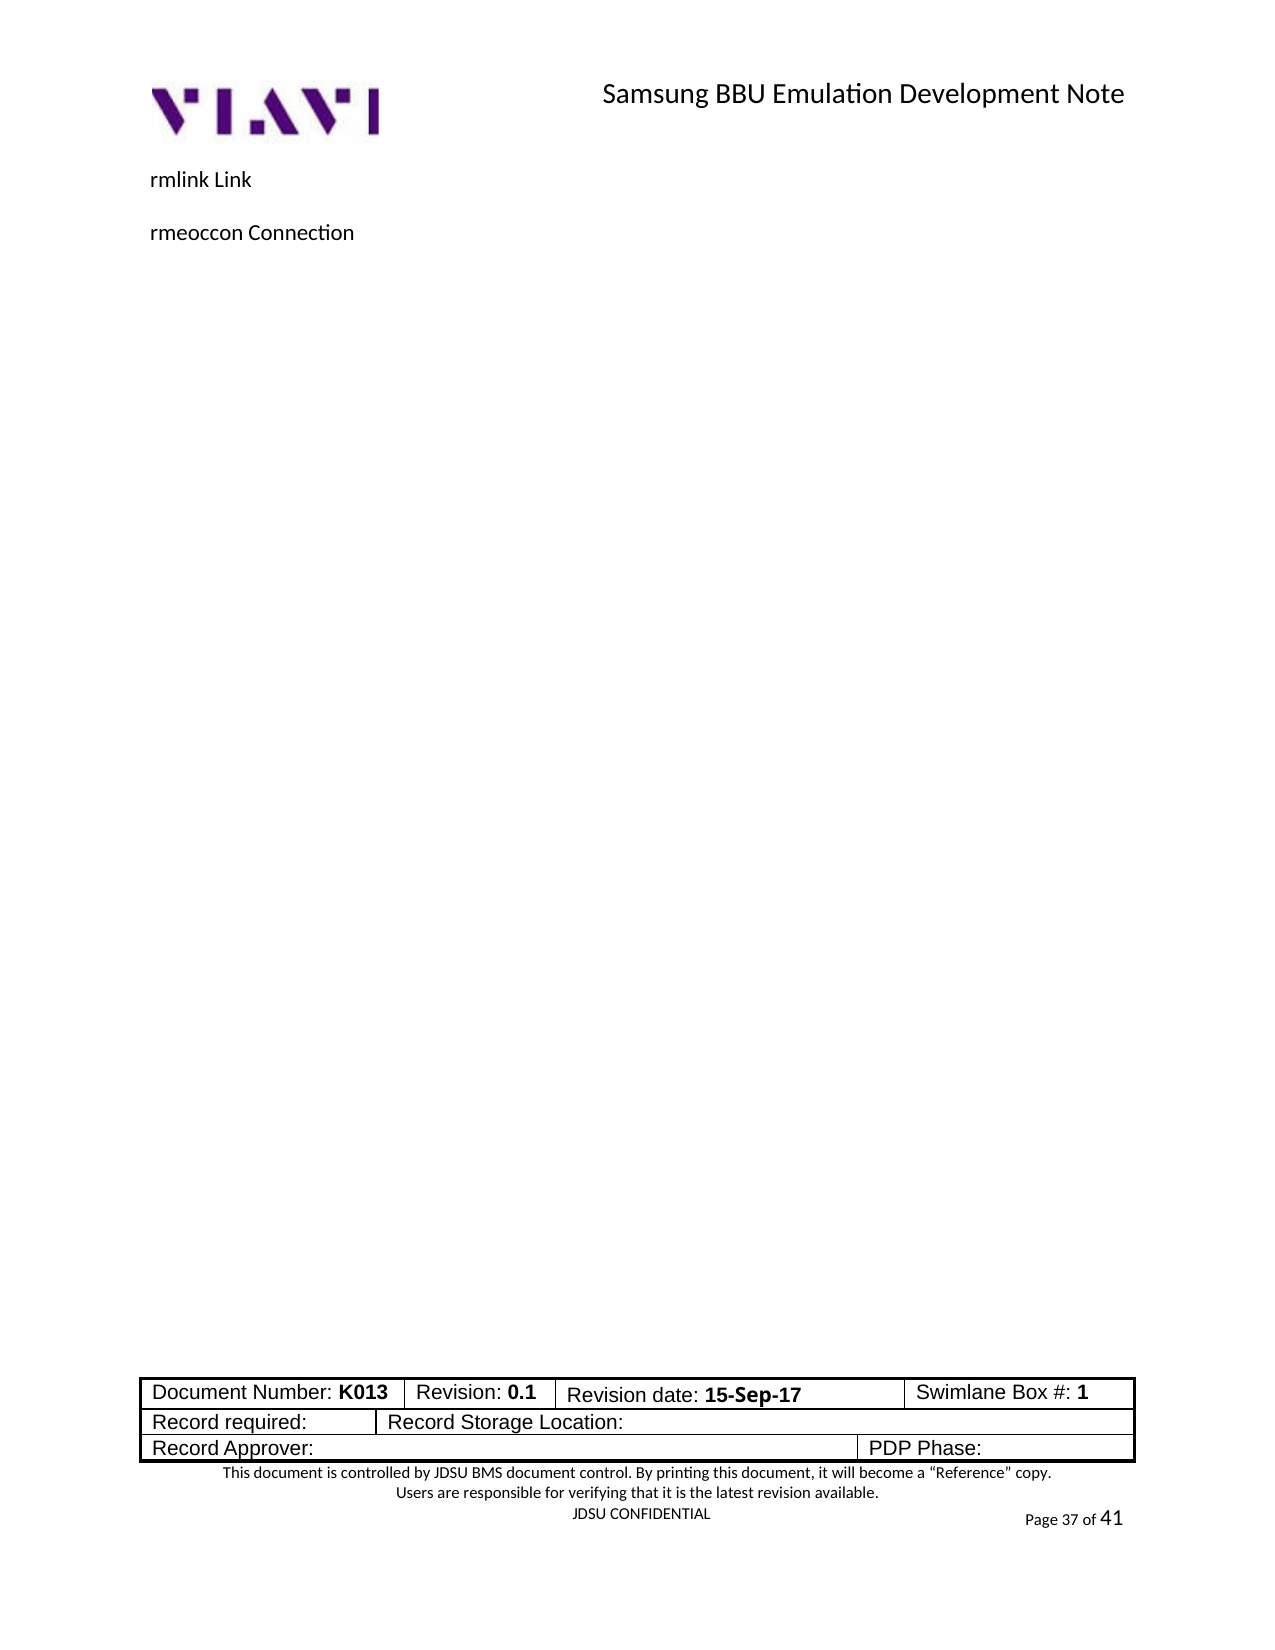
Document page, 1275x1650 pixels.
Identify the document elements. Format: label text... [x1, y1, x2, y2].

text rmlink Link [150, 165, 1125, 193]
text rmeoccon Connection [150, 218, 1125, 246]
picture [150, 70, 378, 147]
